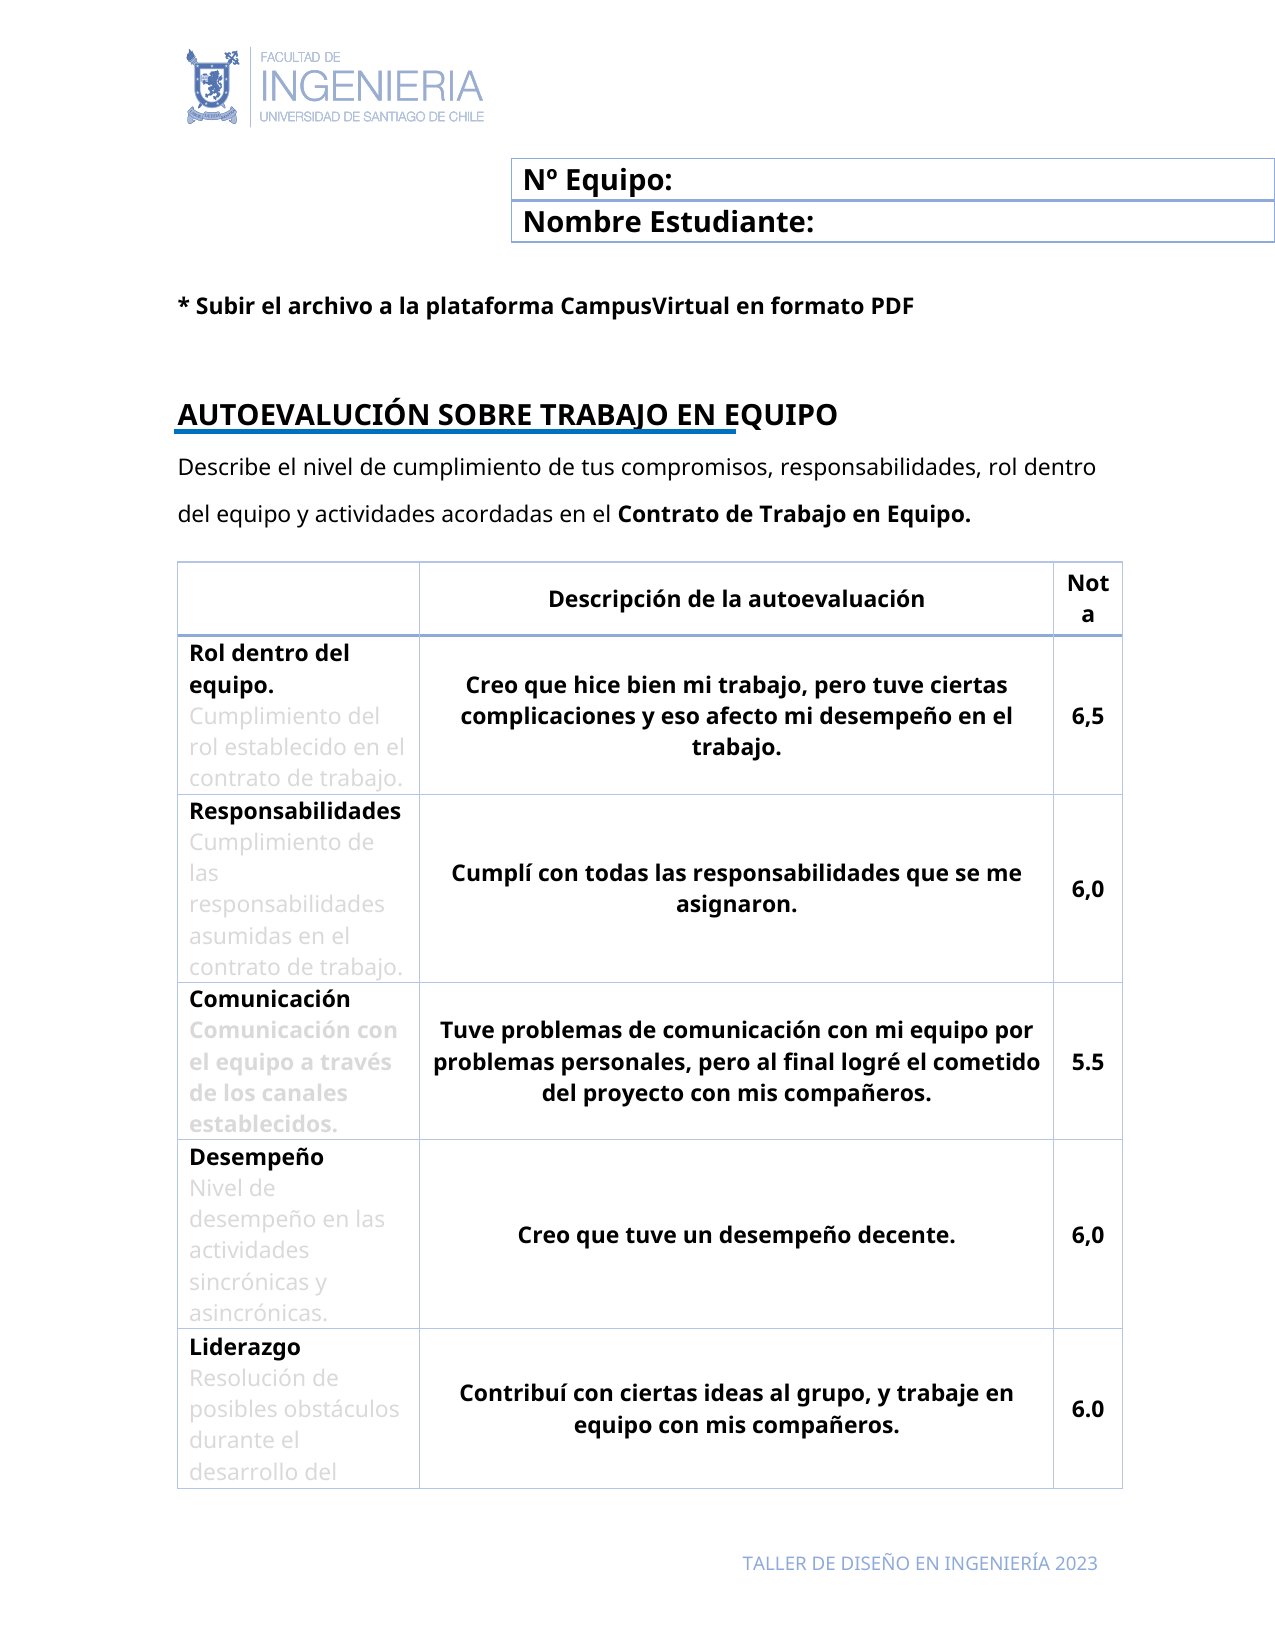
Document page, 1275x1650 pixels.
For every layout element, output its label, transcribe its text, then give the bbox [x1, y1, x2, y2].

table_cell Contribuí con ciertas ideas al grupo, y trabaje en equipo con mis compañeros. [420, 1329, 1053, 1488]
table_header Nº Equipo: [512, 159, 1274, 198]
table_header Descripción de la autoevaluación [420, 563, 1053, 634]
table_cell Desempeño Nivel de desempeño en las actividades sincrónicas y asincrónicas. [178, 1140, 419, 1328]
table_cell Responsabilidades Cumplimiento de las responsabilidades asumidas en el contrato de trabajo. [178, 795, 419, 982]
table_cell Tuve problemas de comunicación con mi equipo por problemas personales, pero al final logré el cometido del proyecto con mis compañeros. [420, 983, 1053, 1139]
text AUTOEVALUCIÓN SOBRE TRABAJO EN EQUIPO [177, 394, 1098, 434]
table_cell 6,0 [1054, 1140, 1122, 1328]
table_cell 5.5 [1054, 983, 1122, 1139]
table_cell 6.0 [1054, 1329, 1122, 1488]
table_cell Comunicación Comunicación con el equipo a través de los canales establecidos. [178, 983, 419, 1139]
table_header [178, 563, 419, 634]
table_cell 6,0 [1054, 795, 1122, 982]
table_header Nota [1054, 563, 1122, 634]
table_cell Creo que hice bien mi trabajo, pero tuve ciertas complicaciones y eso afecto mi desempeño en el trabajo. [420, 637, 1053, 793]
table_cell Nombre Estudiante: [512, 202, 1274, 241]
text * Subir el archivo a la plataforma CampusVirtual en formato PDF [177, 290, 1098, 322]
text Describe el nivel de cumplimiento de tus compromisos, responsabilidades, rol dentro del equipo y actividades acordadas en el Contrato de Trabajo en Equipo. [177, 451, 1098, 529]
table_cell Cumplí con todas las responsabilidades que se me asignaron. [420, 795, 1053, 982]
table_cell Creo que tuve un desempeño decente. [420, 1140, 1053, 1328]
table_cell Rol dentro del equipo. Cumplimiento del rol establecido en el contrato de trabajo. [178, 637, 419, 793]
table_cell 6,5 [1054, 637, 1122, 793]
table_cell Liderazgo Resolución de posibles obstáculos durante el desarrollo del trabajo para llegar al objetivo común. [178, 1329, 419, 1488]
